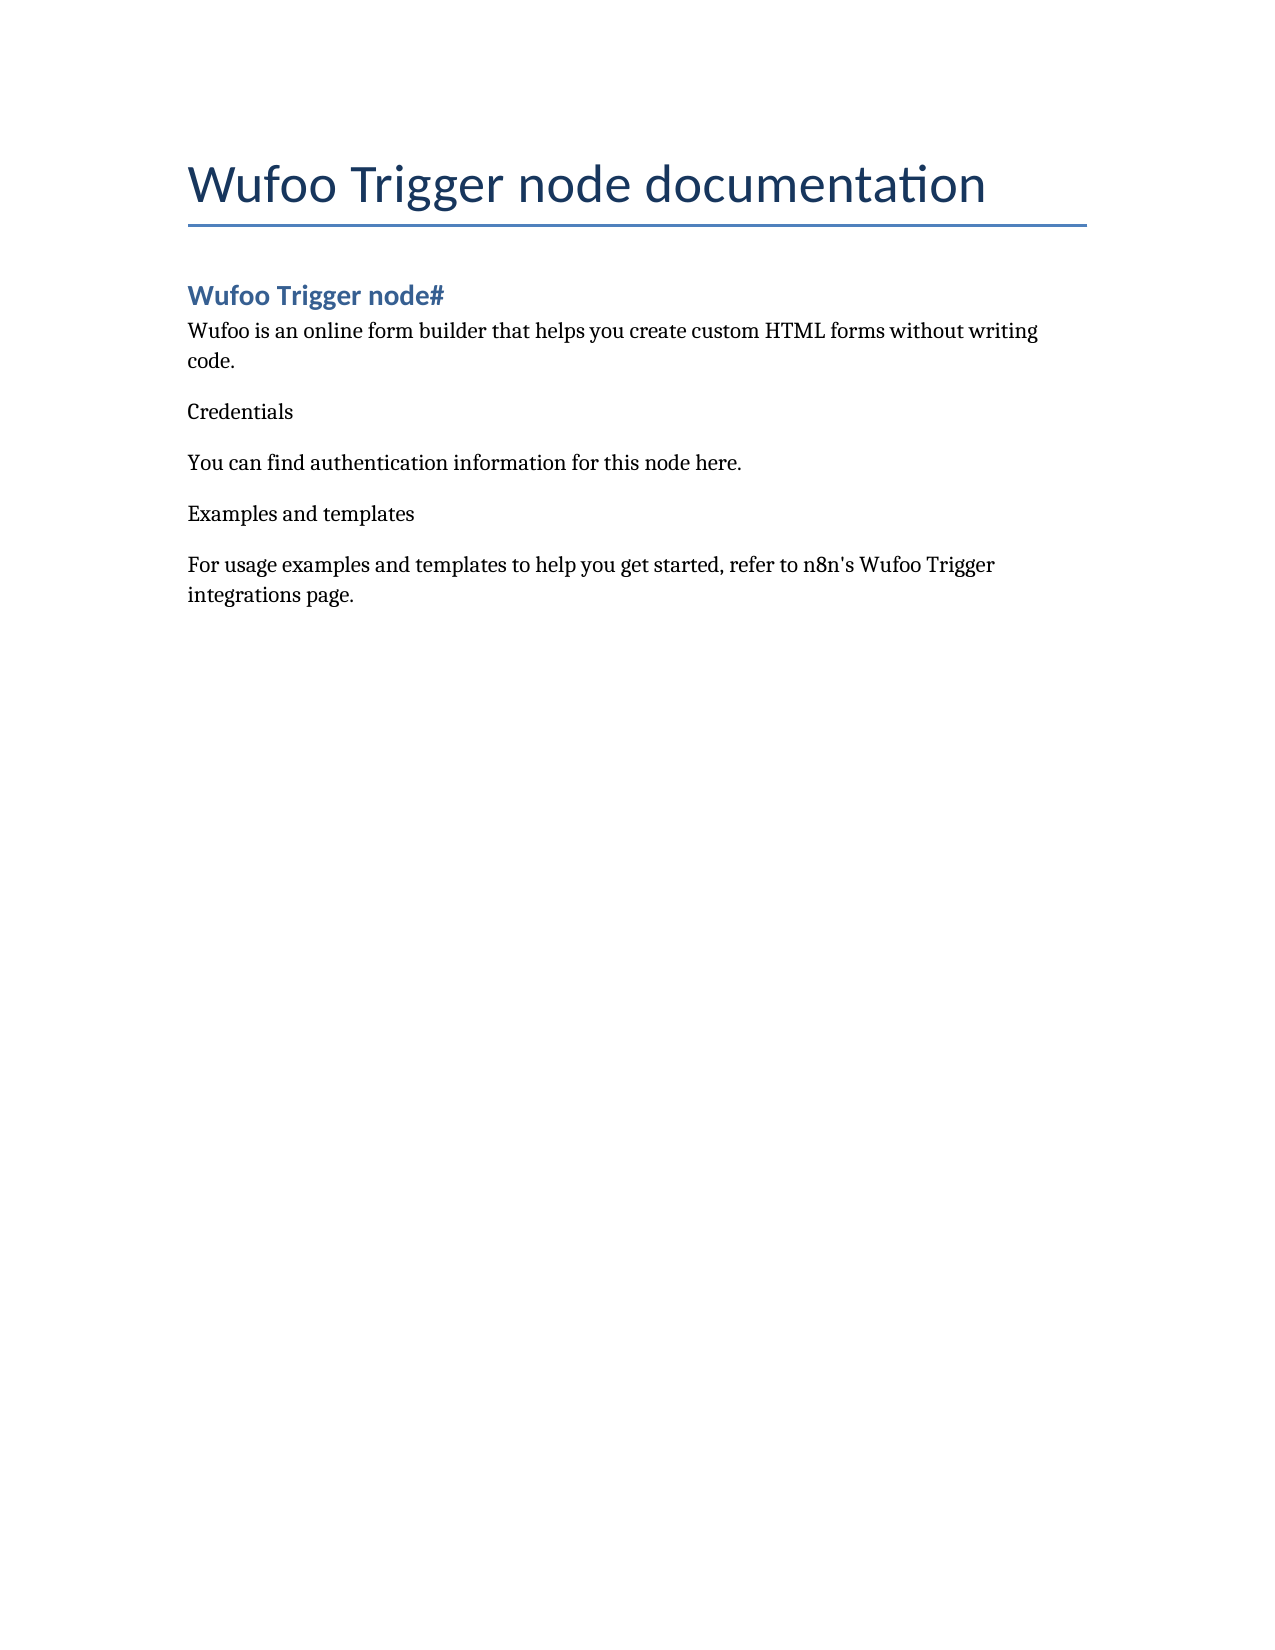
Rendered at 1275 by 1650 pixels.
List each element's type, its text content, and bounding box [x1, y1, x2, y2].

text Examples and templates [187, 501, 1087, 527]
title Wufoo Trigger node documentation [187, 150, 1087, 227]
text You can find authentication information for this node here. [187, 450, 1087, 476]
text Wufoo is an online form builder that helps you create custom HTML forms without writing code. [187, 317, 1087, 374]
text Credentials [187, 399, 1087, 425]
text For usage examples and templates to help you get started, refer to n8n's Wufoo Trigger integrations page. [187, 552, 1087, 608]
subtitle Wufoo Trigger node# [187, 277, 1087, 312]
